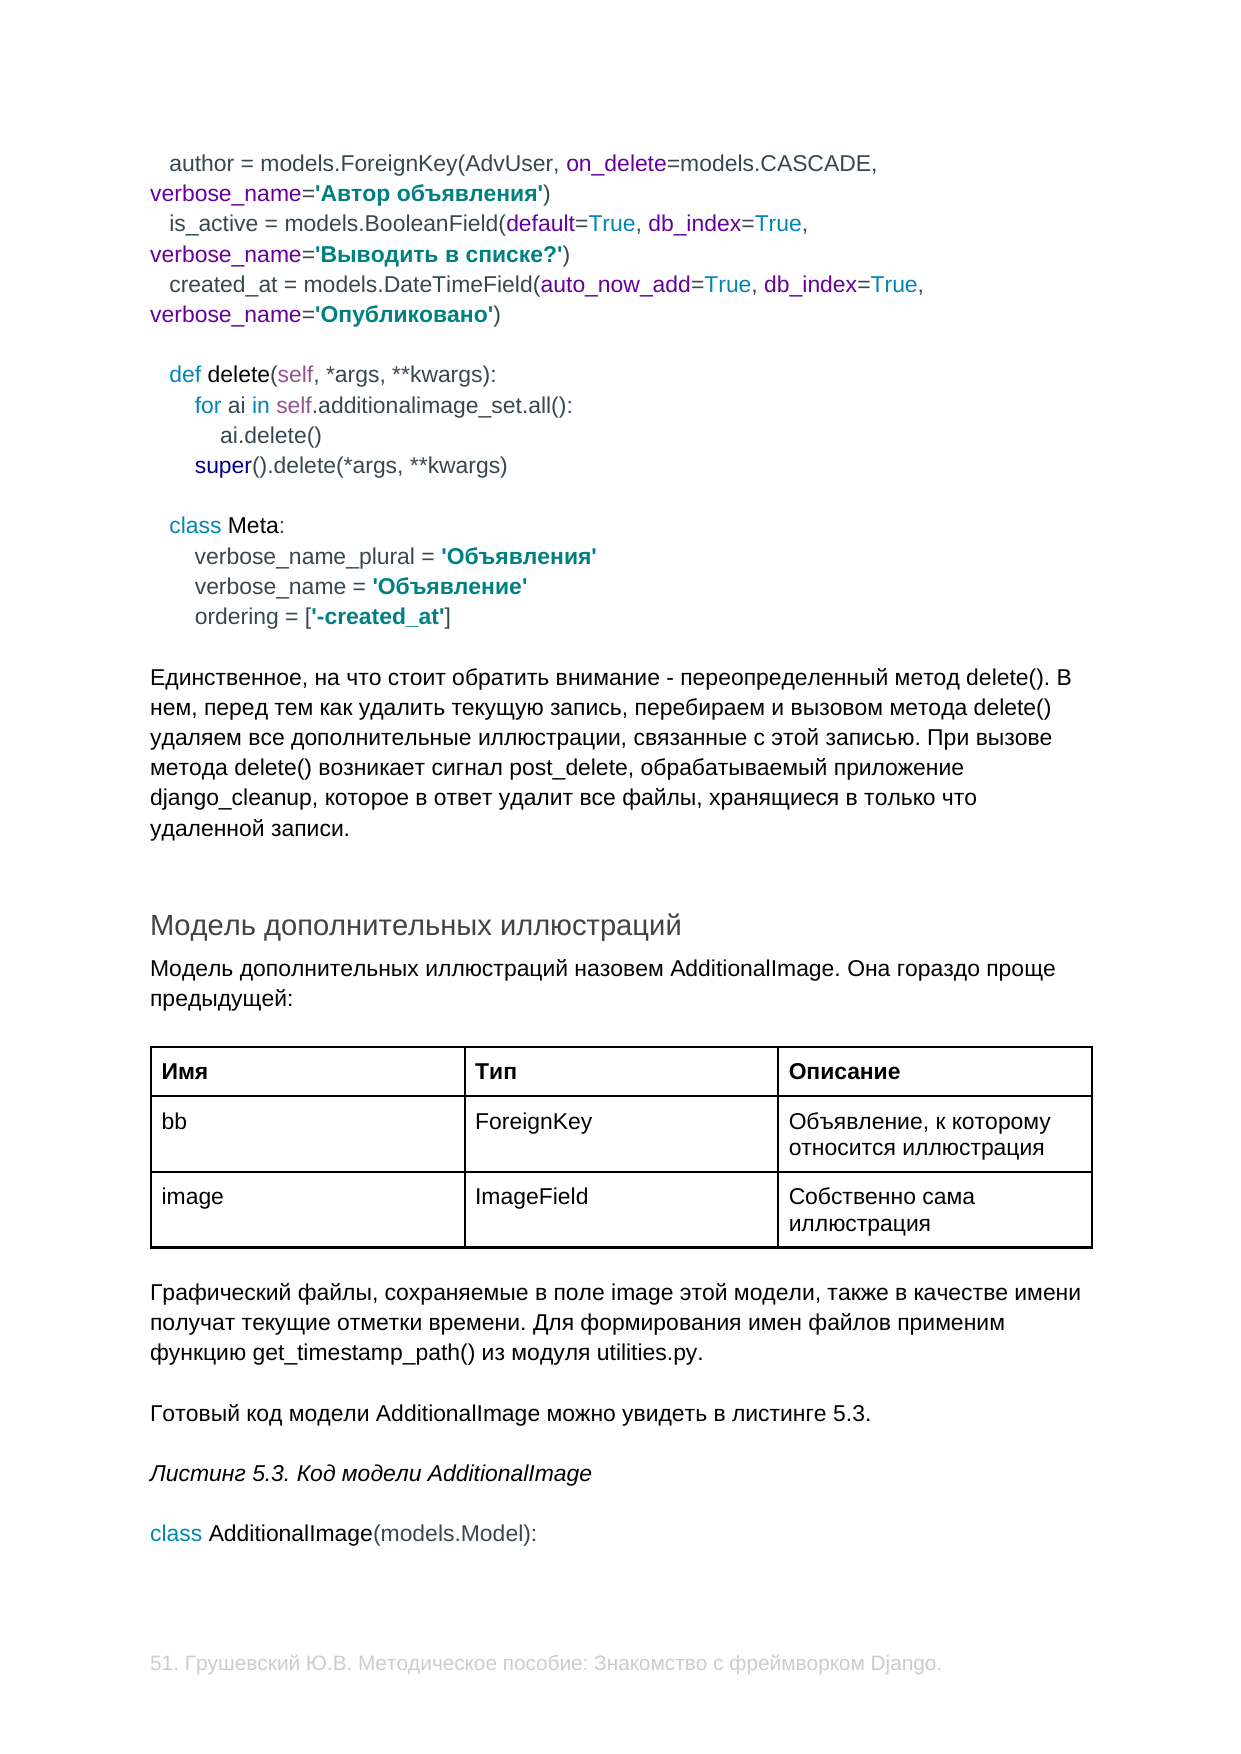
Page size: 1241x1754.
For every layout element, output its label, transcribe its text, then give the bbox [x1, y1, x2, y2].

table_header Имя [152, 1048, 464, 1095]
text created_at = models.DateTimeField(auto_now_add=True, db_index=True, verbose_name='Опубликовано') [150, 271, 1090, 327]
text verbose_name = 'Объявление' [150, 573, 1090, 599]
text Графический файлы, сохраняемые в поле image этой модели, также в качестве имени получат текущие отметки времени. Для формирования имен файлов применим функцию get_timestamp_path() из модуля utilities.py. [150, 1279, 1090, 1365]
subtitle Модель дополнительных иллюстраций [150, 908, 1090, 942]
table_cell bb [152, 1097, 464, 1171]
table_cell image [152, 1173, 464, 1246]
text Готовый код модели AdditionalImage можно увидеть в листинге 5.3. [150, 1399, 1090, 1426]
text Единственное, на что стоит обратить внимание - переопределенный метод delete(). В нем, перед тем как удалить текущую запись, перебираем и вызовом метода delete() удаляем все дополнительные иллюстрации, связанные с этой записью. При вызове метода delete() возникает сигнал post_delete, обрабатываемый приложение django_cleanup, которое в ответ удалит все файлы, хранящиеся в только что удаленной записи. [150, 663, 1090, 841]
table_header Тип [466, 1048, 777, 1095]
text Модель дополнительных иллюстраций назовем AdditionalImage. Она гораздо проще предыдущей: [150, 955, 1090, 1012]
text is_active = models.BooleanField(default=True, db_index=True, verbose_name='Выводить в списке?') [150, 210, 1090, 267]
table_cell ImageField [466, 1173, 777, 1246]
text ordering = ['-created_at'] [150, 603, 1090, 629]
text verbose_name_plural = 'Объявления' [150, 543, 1090, 569]
text super().delete(*args, **kwargs) [150, 452, 1090, 478]
table_cell Объявление, к которому относится иллюстрация [779, 1097, 1091, 1171]
text for ai in self.additionalimage_set.all(): [150, 392, 1090, 418]
text def delete(self, *args, **kwargs): [150, 361, 1090, 388]
text Листинг 5.3. Код модели AdditionalImage [150, 1460, 1090, 1486]
table_cell ForeignKey [466, 1097, 777, 1171]
table_cell Собственно сама иллюстрация [779, 1173, 1091, 1246]
text ai.delete() [150, 422, 1090, 448]
text author = models.ForeignKey(AdvUser, on_delete=models.CASCADE, verbose_name='Автор объявления') [150, 150, 1090, 207]
text class Meta: [150, 512, 1090, 539]
table_header Описание [779, 1048, 1091, 1095]
text class AdditionalImage(models.Model): [150, 1520, 1090, 1547]
